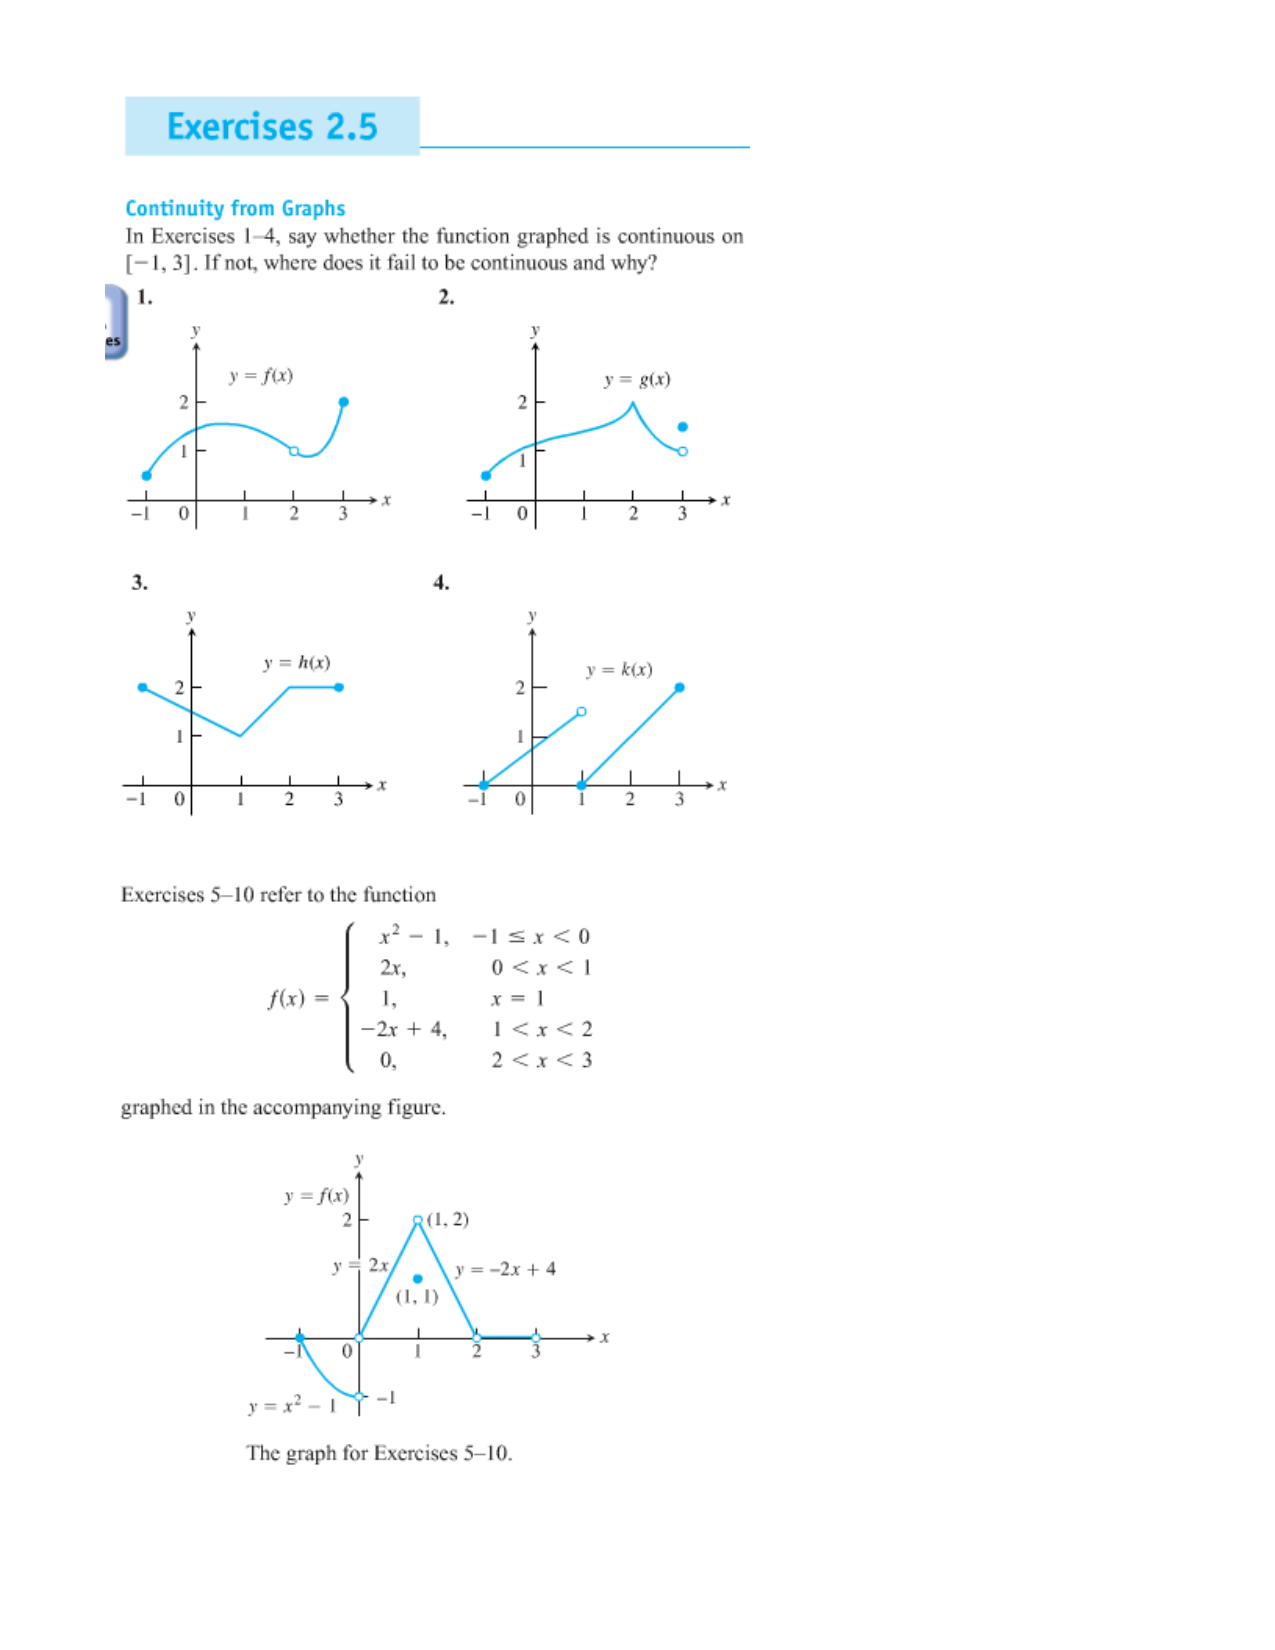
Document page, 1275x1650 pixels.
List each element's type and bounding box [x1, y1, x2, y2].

picture [105, 869, 664, 1479]
picture [105, 90, 751, 547]
picture [105, 551, 749, 832]
